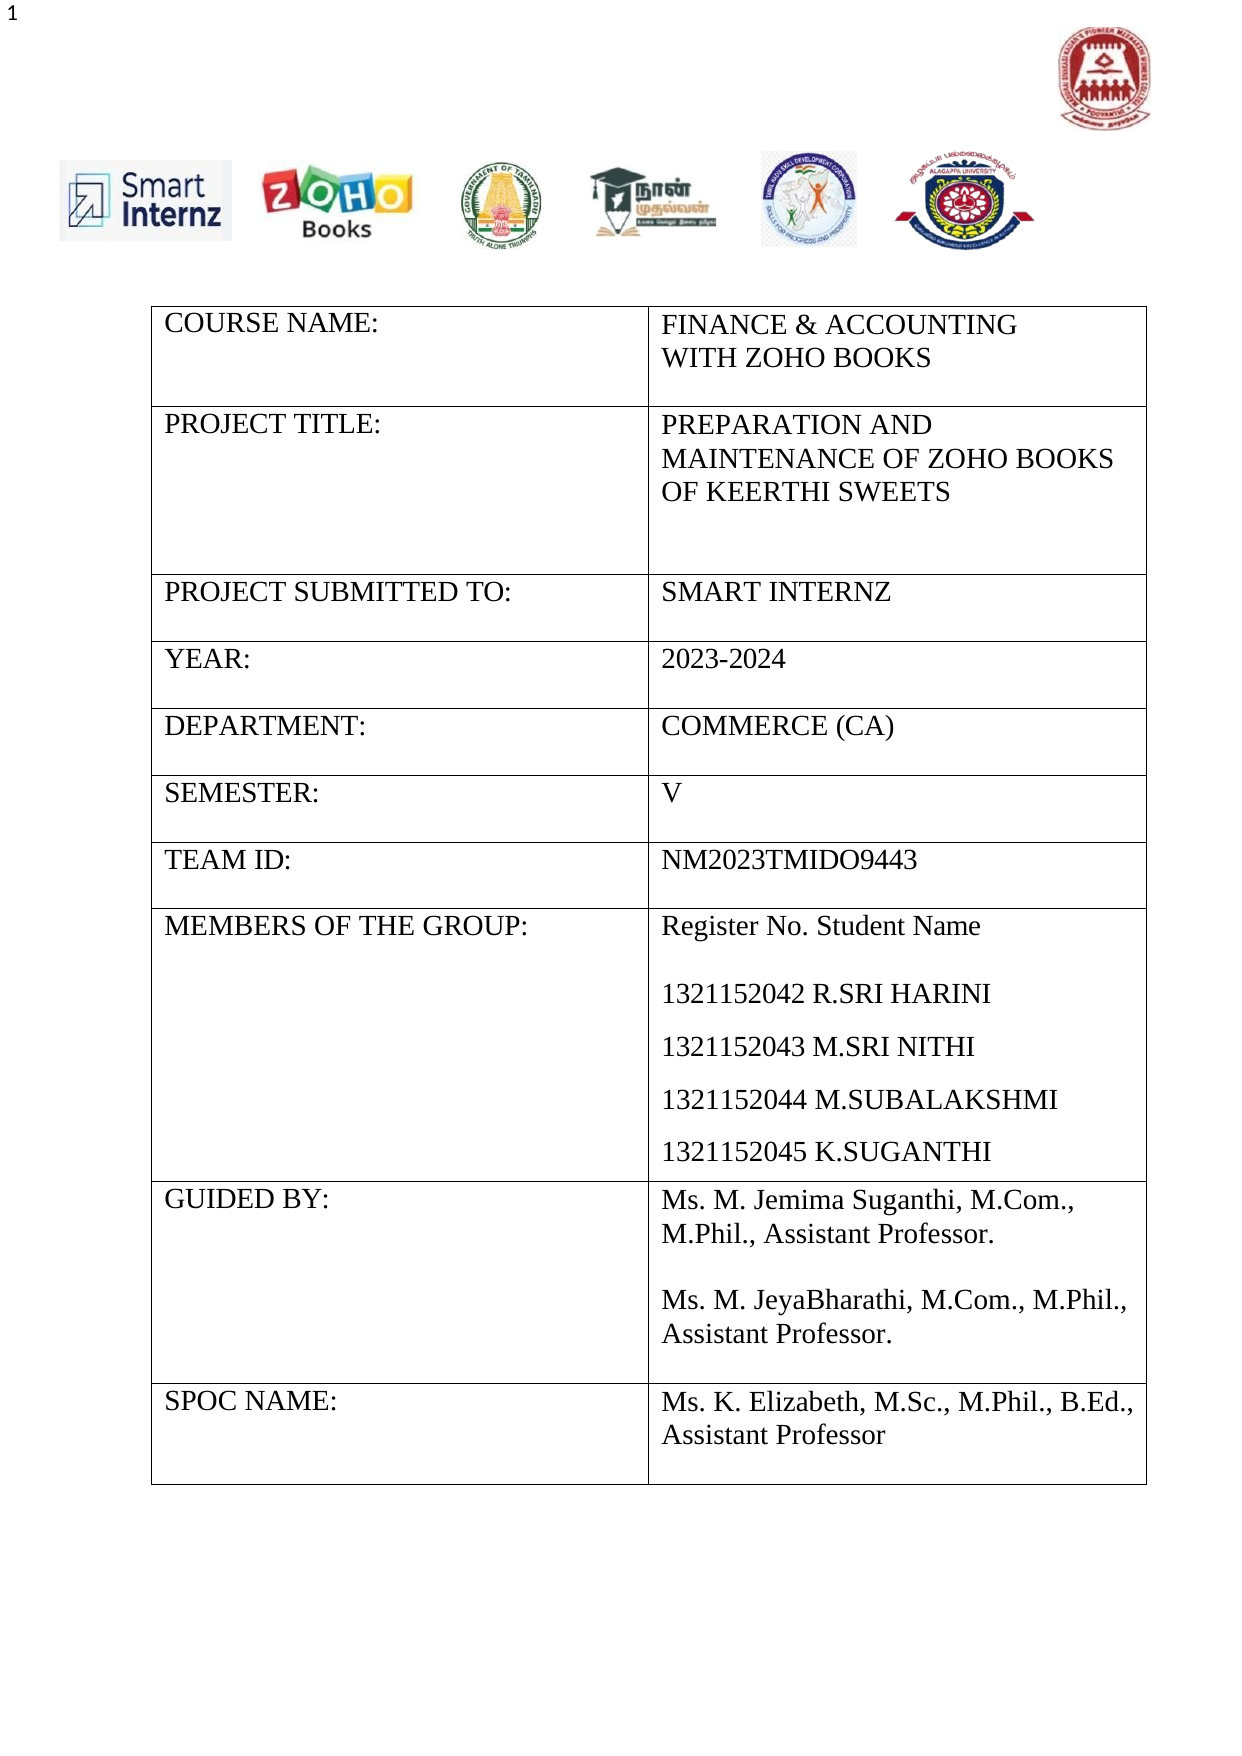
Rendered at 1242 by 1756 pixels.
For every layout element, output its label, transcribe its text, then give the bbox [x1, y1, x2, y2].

picture [1057, 27, 1151, 131]
table_cell SPOC NAME: [152, 1384, 648, 1484]
table_cell MEMBERS OF THE GROUP: [152, 909, 648, 1181]
table_cell PROJECT SUBMITTED TO: [152, 575, 648, 641]
table_cell PROJECT TITLE: [152, 407, 648, 574]
table_cell Ms. K. Elizabeth, M.Sc., M.Phil., B.Ed., Assistant Professor [649, 1384, 1146, 1484]
picture [589, 165, 717, 237]
table_cell YEAR: [152, 642, 648, 708]
table_cell 2023-2024 [649, 642, 1146, 708]
table_cell V [649, 776, 1146, 842]
table_cell COMMERCE (CA) [649, 709, 1146, 775]
table_cell PREPARATION AND MAINTENANCE OF ZOHO BOOKS OF KEERTHI SWEETS [649, 407, 1146, 574]
table_header FINANCE & ACCOUNTING WITH ZOHO BOOKS [649, 307, 1146, 406]
table_cell TEAM ID: [152, 843, 648, 908]
picture [761, 151, 857, 248]
picture [461, 162, 542, 250]
picture [257, 160, 419, 242]
table_cell SEMESTER: [152, 776, 648, 842]
table_cell Ms. M. Jemima Suganthi, M.Com., M.Phil., Assistant Professor. Ms. M. JeyaBharathi, M.Com., M.Phil., Assistant Professor. [649, 1182, 1146, 1383]
table_cell NM2023TMIDO9443 [649, 843, 1146, 908]
picture [59, 160, 232, 241]
table_cell SMART INTERNZ [649, 575, 1146, 641]
table_header COURSE NAME: [152, 307, 648, 406]
table_cell DEPARTMENT: [152, 709, 648, 775]
picture [893, 149, 1035, 251]
table_cell GUIDED BY: [152, 1182, 648, 1383]
table_cell Register No. Student Name 1321152042 R.SRI HARINI 1321152043 M.SRI NITHI 1321152044 M.SUBALAKSHMI 1321152045 K.SUGANTHI [649, 909, 1146, 1181]
